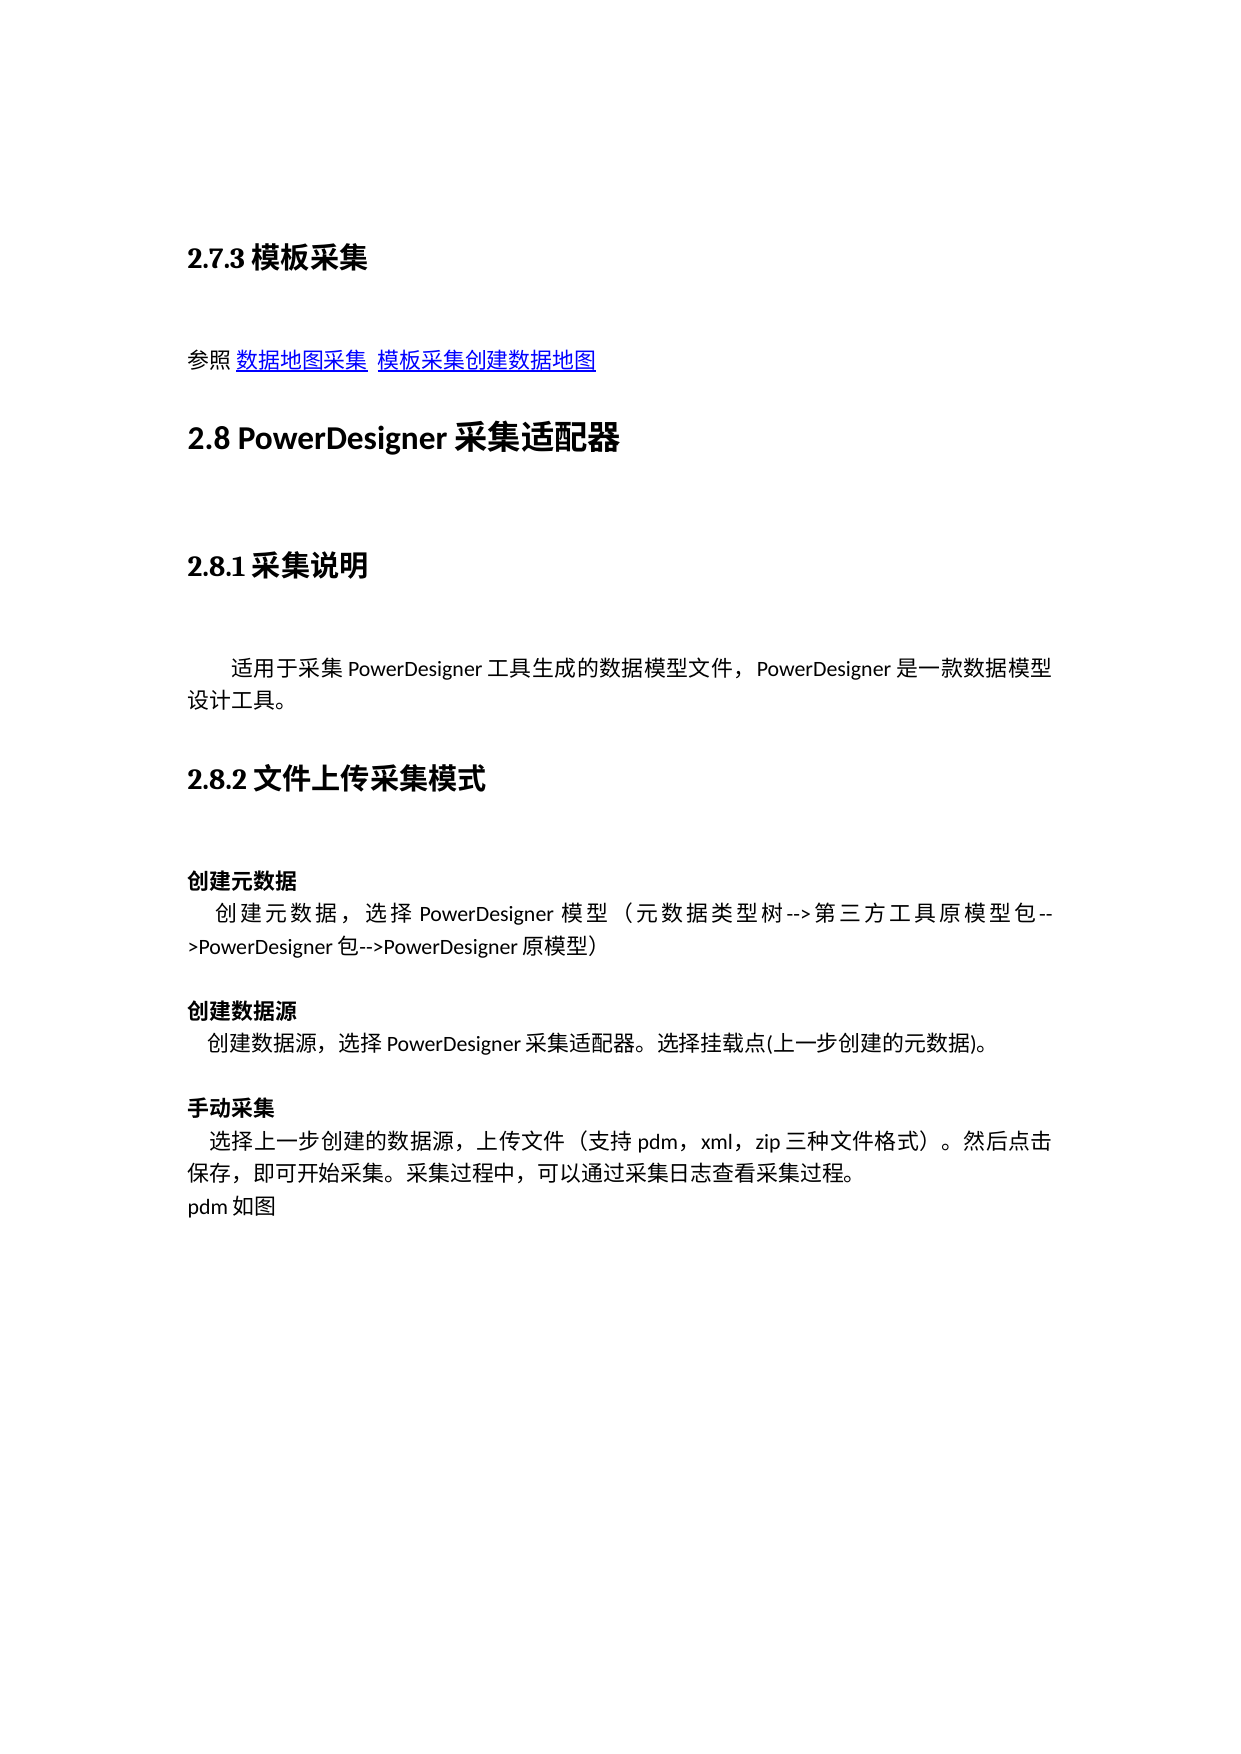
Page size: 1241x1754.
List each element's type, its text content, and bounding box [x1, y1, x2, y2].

subtitle 2.8.1 采集说明 [187, 531, 1053, 596]
text 创建元数据 [187, 863, 1053, 896]
text 选择上一步创建的数据源，上传文件（支持pdm，xml，zip三种文件格式）。然后点击保存，即可开始采集。采集过程中，可以通过采集日志查看采集过程。 [187, 1123, 1053, 1188]
subtitle 2.8 PowerDesigner采集适配器 [187, 402, 1053, 467]
text pdm如图 [187, 1188, 1053, 1221]
text 适用于采集PowerDesigner工具生成的数据模型文件，PowerDesigner是一款数据模型设计工具。 [187, 650, 1053, 715]
text 创建数据源，选择PowerDesigner采集适配器。选择挂载点(上一步创建的元数据)。 [187, 1026, 1053, 1058]
text 手动采集 [187, 1091, 1053, 1123]
text 创建数据源 [187, 993, 1053, 1026]
text 创建元数据，选择PowerDesigner模型（元数据类型树-->第三方工具原模型包-->PowerDesigner包-->PowerDesigner原模型） [187, 896, 1053, 961]
text 参照 数据地图采集 模板采集创建数据地图 [187, 342, 1053, 375]
subtitle 2.8.2 文件上传采集模式 [187, 744, 1053, 809]
subtitle 2.7.3 模板采集 [187, 224, 1053, 289]
